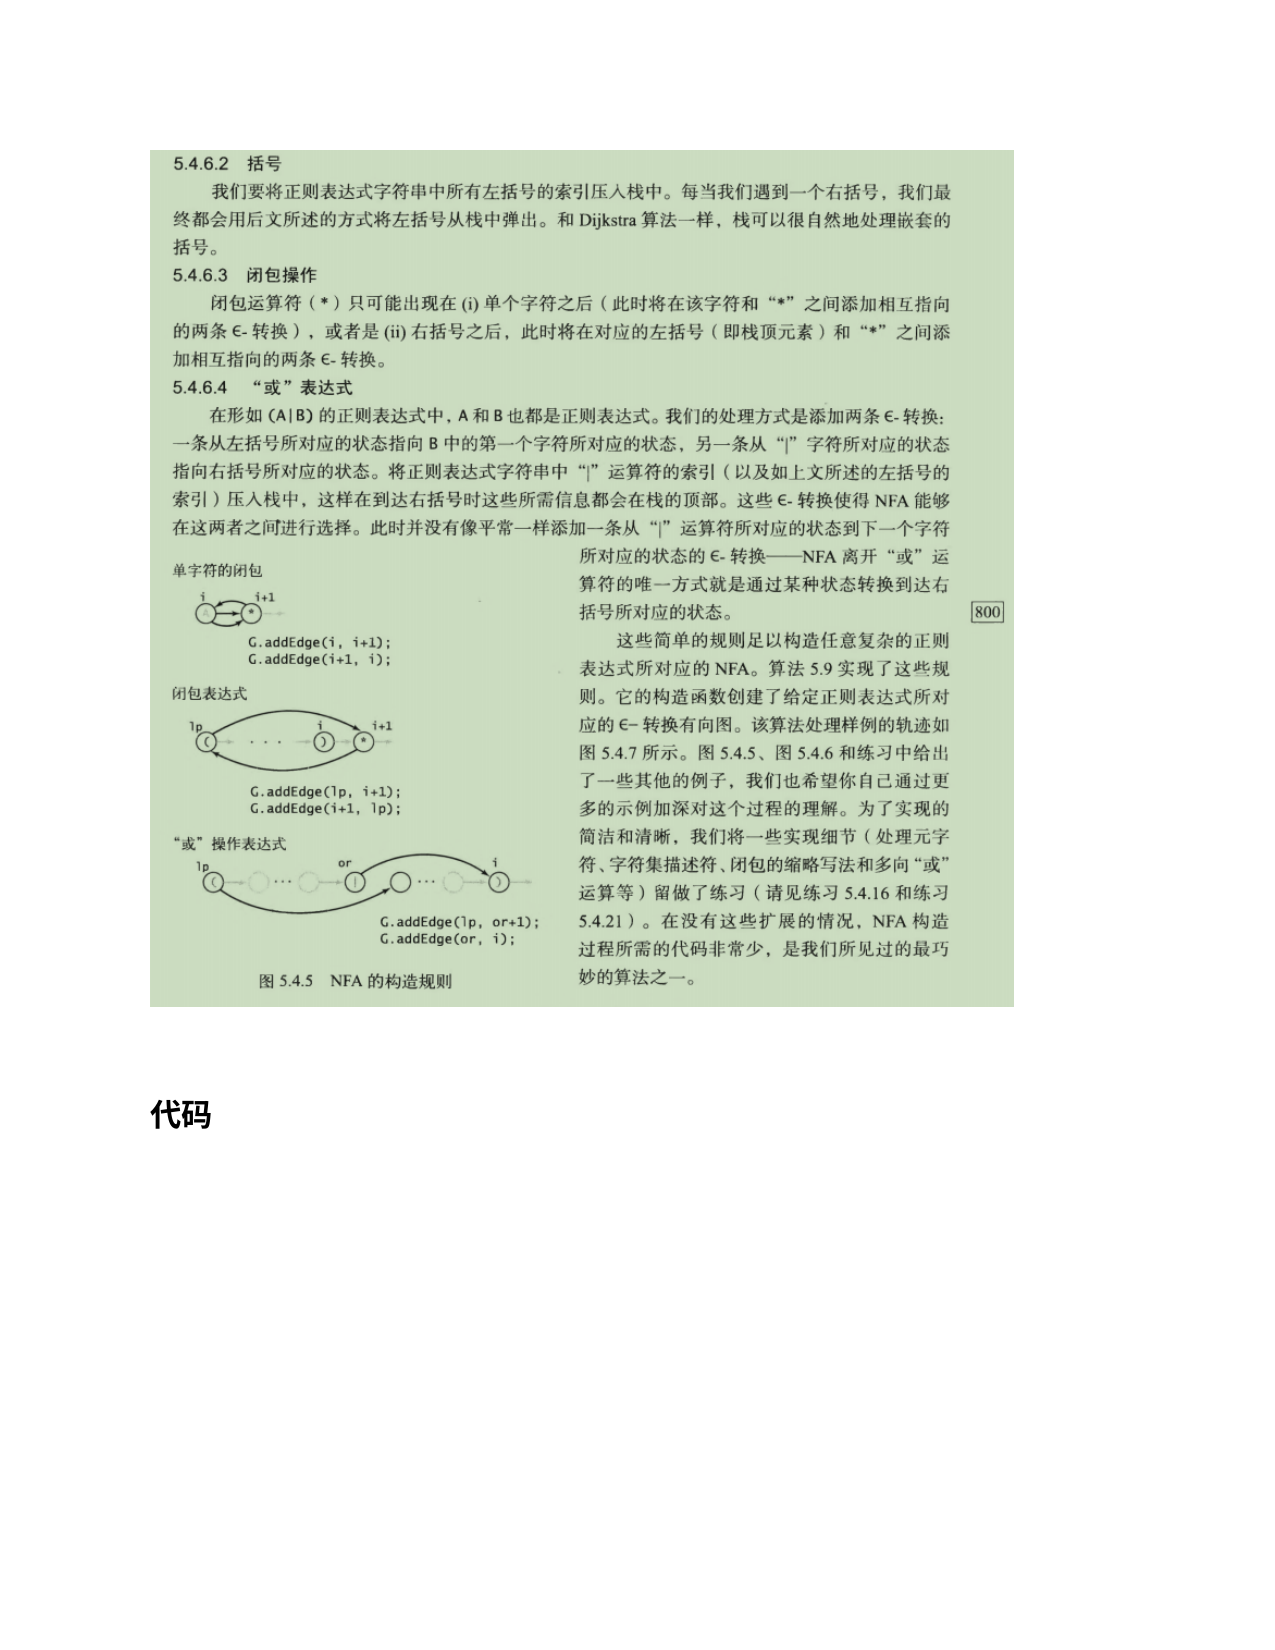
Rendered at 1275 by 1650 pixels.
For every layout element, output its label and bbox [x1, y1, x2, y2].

picture [150, 150, 1014, 1007]
